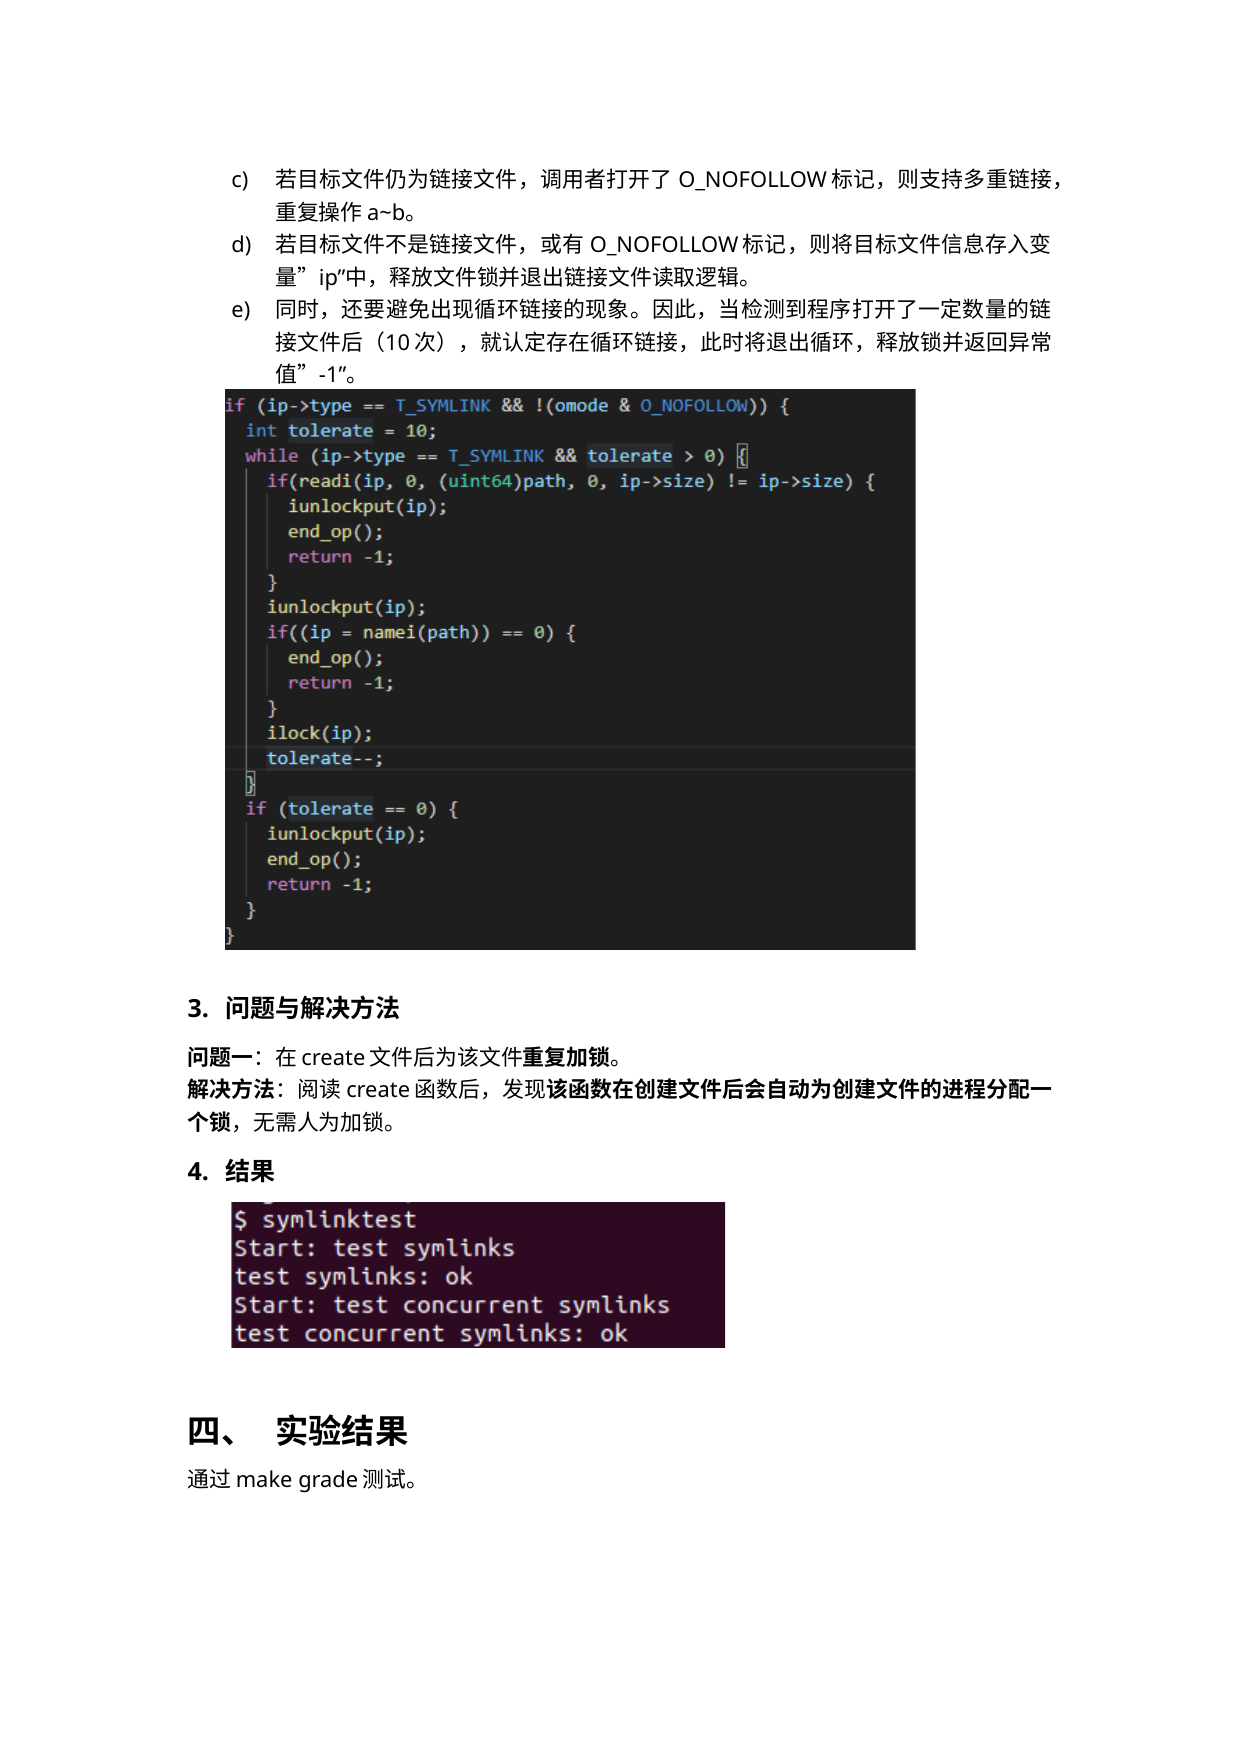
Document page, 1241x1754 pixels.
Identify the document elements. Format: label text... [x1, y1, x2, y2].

text 通过make grade测试。 [187, 1462, 1053, 1494]
text 解决方法：阅读create函数后，发现该函数在创建文件后会自动为创建文件的进程分配一个锁，无需人为加锁。 [187, 1072, 1053, 1137]
list 结果 [187, 1137, 1053, 1202]
picture [231, 1202, 725, 1348]
picture [225, 389, 916, 950]
list 实验结果 [187, 1397, 1053, 1462]
list 同时，还要避免出现循环链接的现象。因此，当检测到程序打开了一定数量的链接文件后（10次），就认定存在循环链接，此时将退出循环，释放锁并返回异常值”-1”。 [231, 292, 1053, 389]
text 问题一：在create文件后为该文件重复加锁。 [187, 1039, 1053, 1072]
list 若目标文件仍为链接文件，调用者打开了O_NOFOLLOW标记，则支持多重链接，重复操作a~b。 [231, 162, 1053, 227]
list 若目标文件不是链接文件，或有O_NOFOLLOW标记，则将目标文件信息存入变量”ip”中，释放文件锁并退出链接文件读取逻辑。 [231, 227, 1053, 292]
list 问题与解决方法 [187, 974, 1053, 1039]
